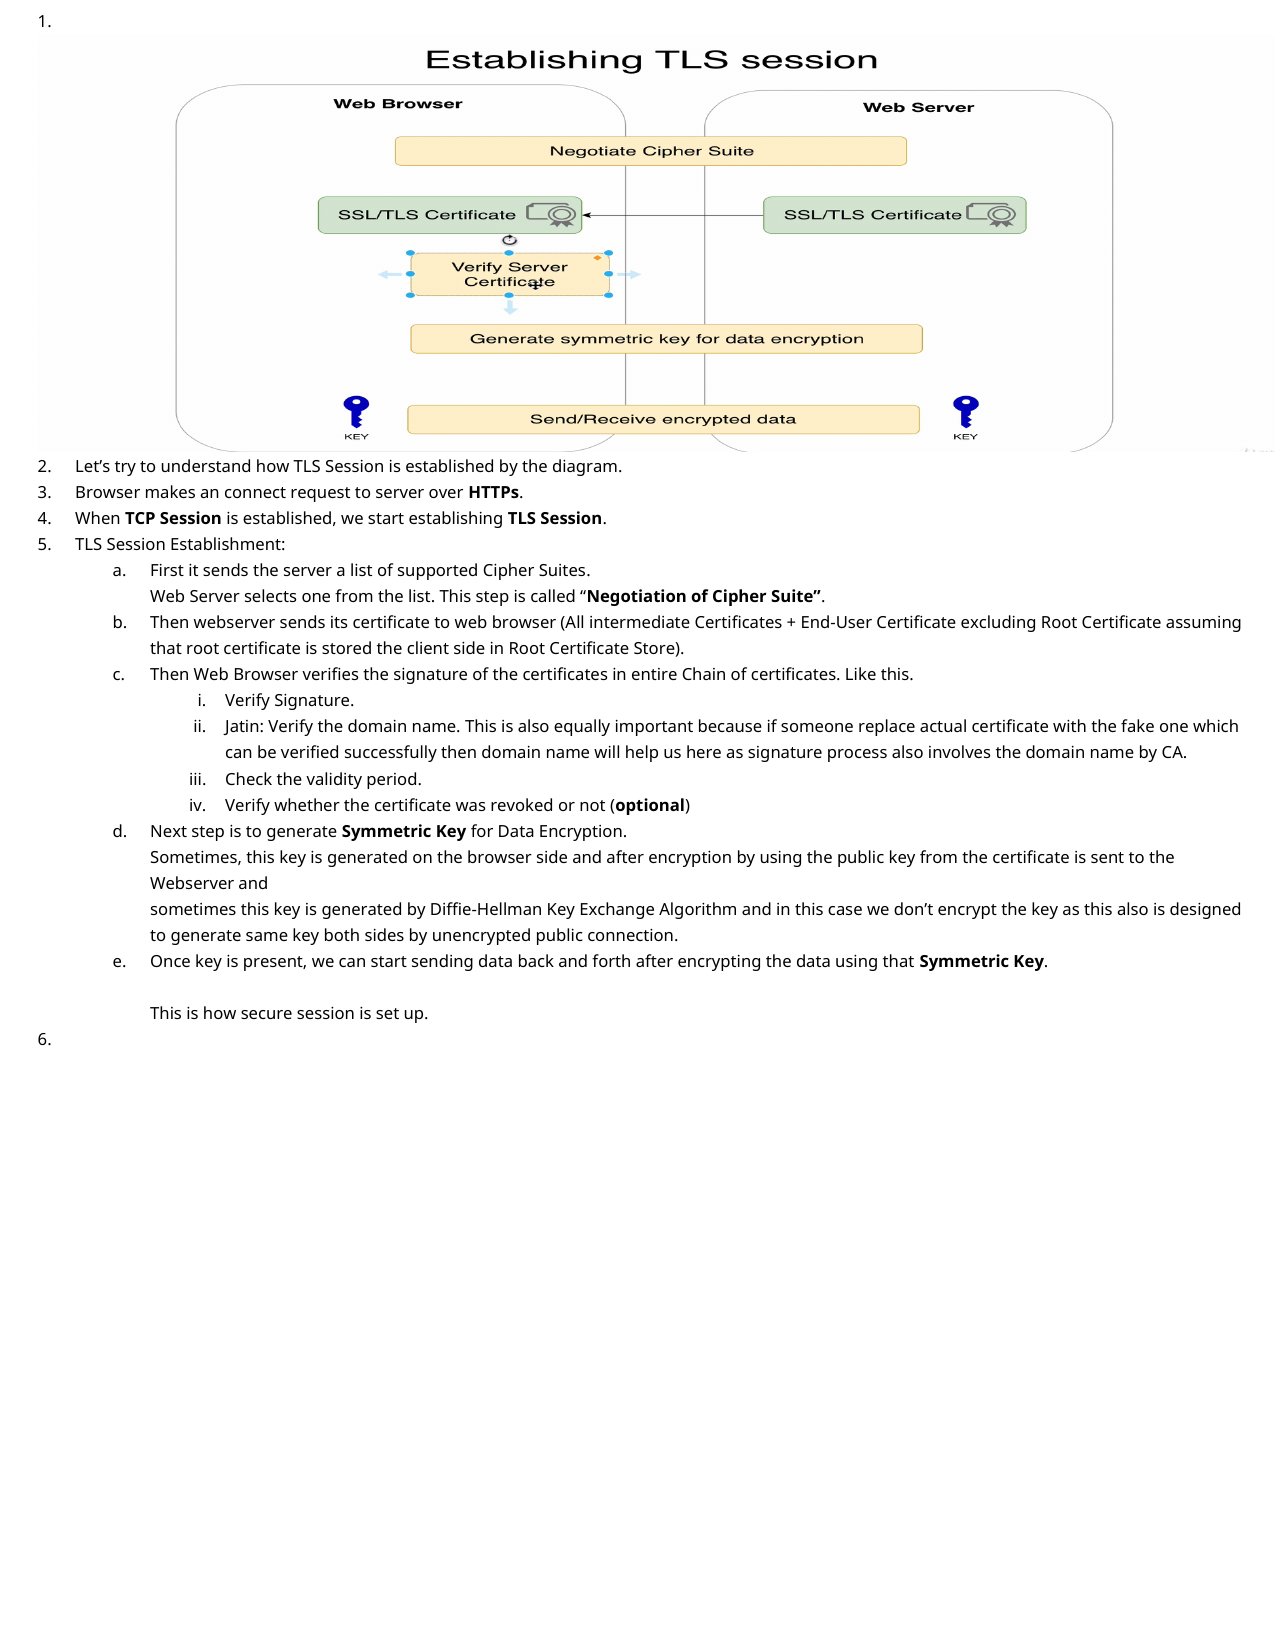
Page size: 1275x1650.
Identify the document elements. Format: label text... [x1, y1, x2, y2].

list Verify Signature. [206, 689, 1255, 712]
list Then webserver sends its certificate to web browser (All intermediate Certificates + End-User Certificate excluding Root Certificate assuming that root certificate is stored the client side in Root Certificate Store). [112, 611, 1255, 659]
list Browser makes an connect request to server over HTTPs. [37, 481, 1255, 503]
list Once key is present, we can start sending data back and forth after encrypting the data using that Symmetric Key. This is how secure session is set up. [112, 949, 1255, 1024]
list Verify whether the certificate was revoked or not (optional) [206, 793, 1255, 816]
list Then Web Browser verifies the signature of the certificates in entire Chain of certificates. Like this. [112, 663, 1255, 686]
picture [37, 35, 1275, 452]
list Jatin: Verify the domain name. This is also equally important because if someone replace actual certificate with the fake one which can be verified successfully then domain name will help us here as signature process also involves the domain name by CA. [206, 715, 1255, 764]
list TLS Session Establishment: [37, 533, 1255, 555]
list Check the validity period. [206, 767, 1255, 790]
list First it sends the server a list of supported Cipher Suites. [112, 559, 1255, 581]
list Next step is to generate Symmetric Key for Data Encryption. Sometimes, this key is generated on the browser side and after encryption by using the public key from the certificate is sent to the Webserver and sometimes this key is generated by Diffie-Hellman Key Exchange Algorithm and in this case we don’t encrypt the key as this also is designed to generate same key both sides by unencrypted public connection. [112, 819, 1255, 946]
list Let’s try to understand how TLS Session is established by the diagram. [37, 454, 1255, 477]
list When TCP Session is established, we start establishing TLS Session. [37, 507, 1255, 529]
list Web Server selects one from the list. This step is called “Negotiation of Cipher Suite”. [150, 585, 1255, 607]
